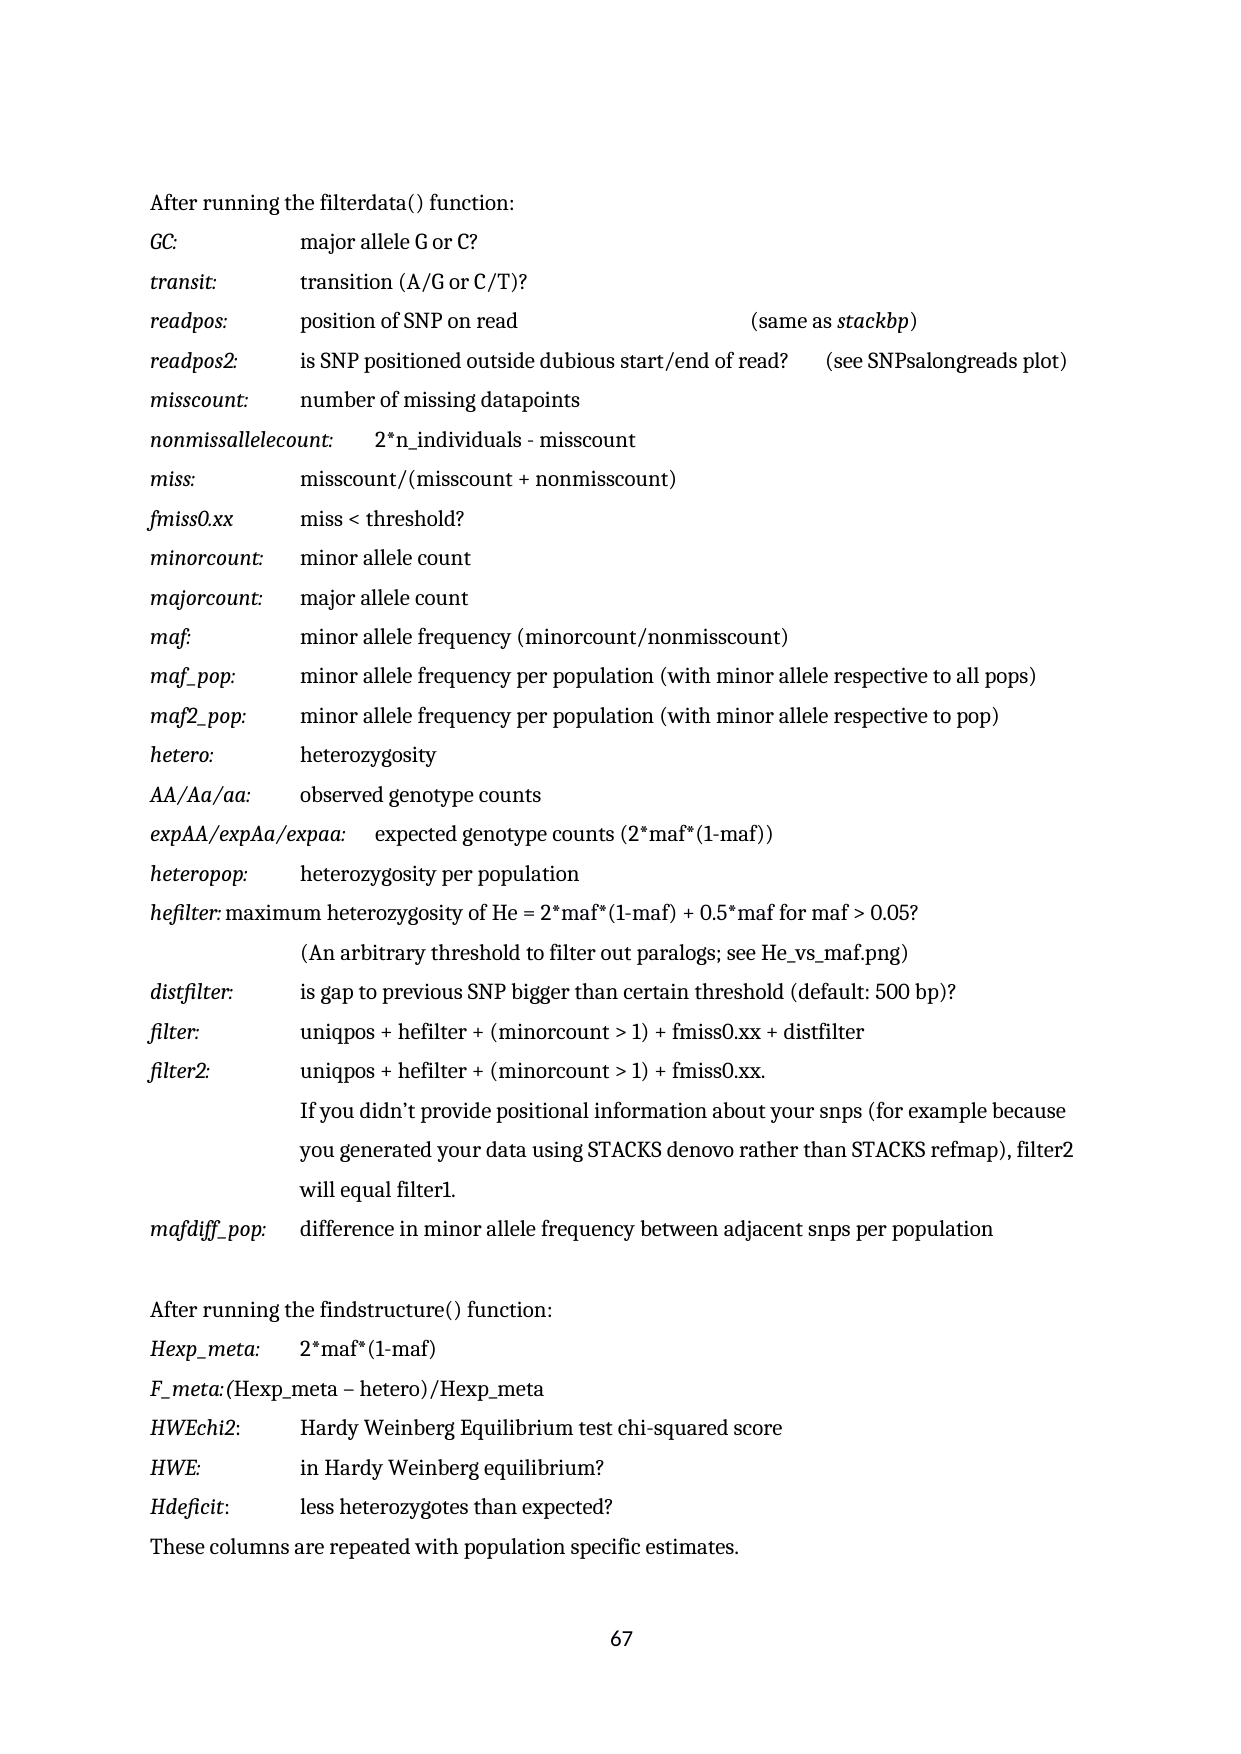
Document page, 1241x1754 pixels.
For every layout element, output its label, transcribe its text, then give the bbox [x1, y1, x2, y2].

text heteropop: heterozygosity per population [150, 861, 1093, 887]
text HWE: in Hardy Weinberg equilibrium? [150, 1454, 1093, 1481]
text Hdeficit: less heterozygotes than expected? [150, 1494, 1093, 1520]
text readpos: position of SNP on read (same as stackbp) [150, 308, 1093, 334]
text mafdiff_pop: difference in minor allele frequency between adjacent snps per population [150, 1216, 1093, 1242]
text transit: transition (A/G or C/T)? [150, 268, 1093, 295]
text AA/Aa/aa: observed genotype counts [150, 782, 1093, 808]
text maf: minor allele frequency (minorcount/nonmisscount) [150, 624, 1093, 650]
text If you didn’t provide positional information about your snps (for example because you generated your data using STACKS denovo rather than STACKS refmap), filter2 will equal filter1. [300, 1097, 1093, 1203]
text F_meta: (Hexp_meta – hetero)/Hexp_meta [150, 1376, 1093, 1402]
text distfilter: is gap to previous SNP bigger than certain threshold (default: 500 bp)? [150, 979, 1093, 1005]
text hetero: heterozygosity [150, 742, 1093, 768]
text minorcount: minor allele count [150, 545, 1093, 571]
text fmiss0.xx miss < threshold? [150, 505, 1093, 532]
text filter2: uniqpos + hefilter + (minorcount > 1) + fmiss0.xx. [150, 1058, 1093, 1084]
text filter: uniqpos + hefilter + (minorcount > 1) + fmiss0.xx + distfilter [150, 1018, 1093, 1045]
text hefilter: maximum heterozygosity of He = 2*maf*(1-maf) + 0.5*maf for maf > 0.05? [150, 900, 1093, 926]
text HWEchi2: Hardy Weinberg Equilibrium test chi-squared score [150, 1415, 1093, 1441]
text majorcount: major allele count [150, 584, 1093, 611]
text maf_pop: minor allele frequency per population (with minor allele respective to all pops) [150, 663, 1093, 689]
text (An arbitrary threshold to filter out paralogs; see He_vs_maf.png) [150, 939, 1093, 966]
text Hexp_meta: 2*maf*(1-maf) [150, 1336, 1093, 1362]
text After running the findstructure() function: [150, 1297, 1093, 1323]
text miss: misscount/(misscount + nonmisscount) [150, 466, 1093, 492]
text GC: major allele G or C? [150, 229, 1093, 255]
text misscount: number of missing datapoints [150, 387, 1093, 413]
text expAA/expAa/expaa: expected genotype counts (2*maf*(1-maf)) [150, 821, 1093, 847]
text After running the filterdata() function: [150, 189, 1093, 216]
text nonmissallelecount: 2*n_individuals - misscount [150, 426, 1093, 453]
text maf2_pop: minor allele frequency per population (with minor allele respective to pop) [150, 703, 1093, 729]
text These columns are repeated with population specific estimates. [150, 1533, 1093, 1560]
text readpos2: is SNP positioned outside dubious start/end of read? (see SNPsalongreads plot) [150, 347, 1093, 374]
